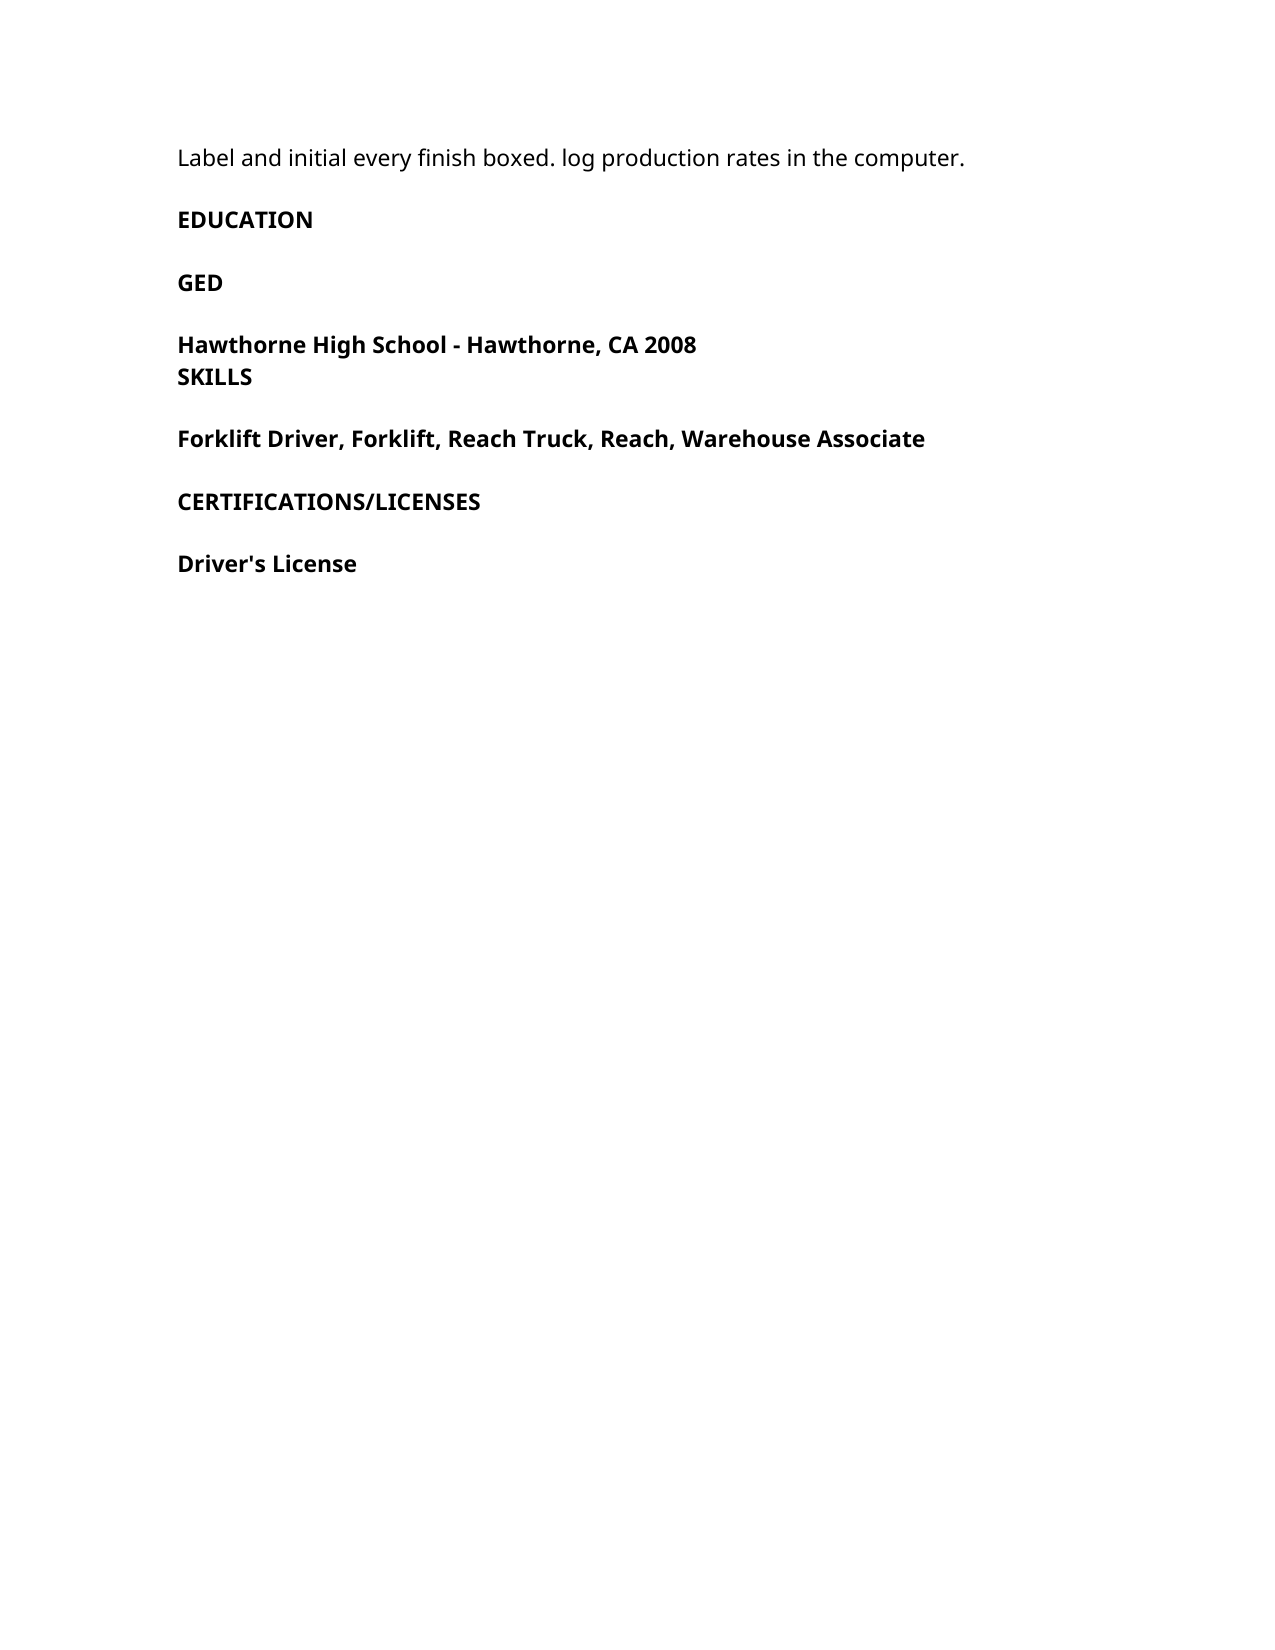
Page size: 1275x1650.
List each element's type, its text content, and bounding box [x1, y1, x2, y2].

text Hawthorne High School - Hawthorne, CA 2008 [177, 329, 1098, 360]
text GED [177, 267, 1098, 298]
text EDUCATION [177, 204, 1098, 235]
text SKILLS [177, 360, 1098, 392]
text Label and initial every finish boxed. log production rates in the computer. [177, 142, 1098, 173]
text Forklift Driver, Forklift, Reach Truck, Reach, Warehouse Associate [177, 423, 1098, 454]
text Driver's License [177, 548, 1098, 579]
text CERTIFICATIONS/LICENSES [177, 485, 1098, 517]
